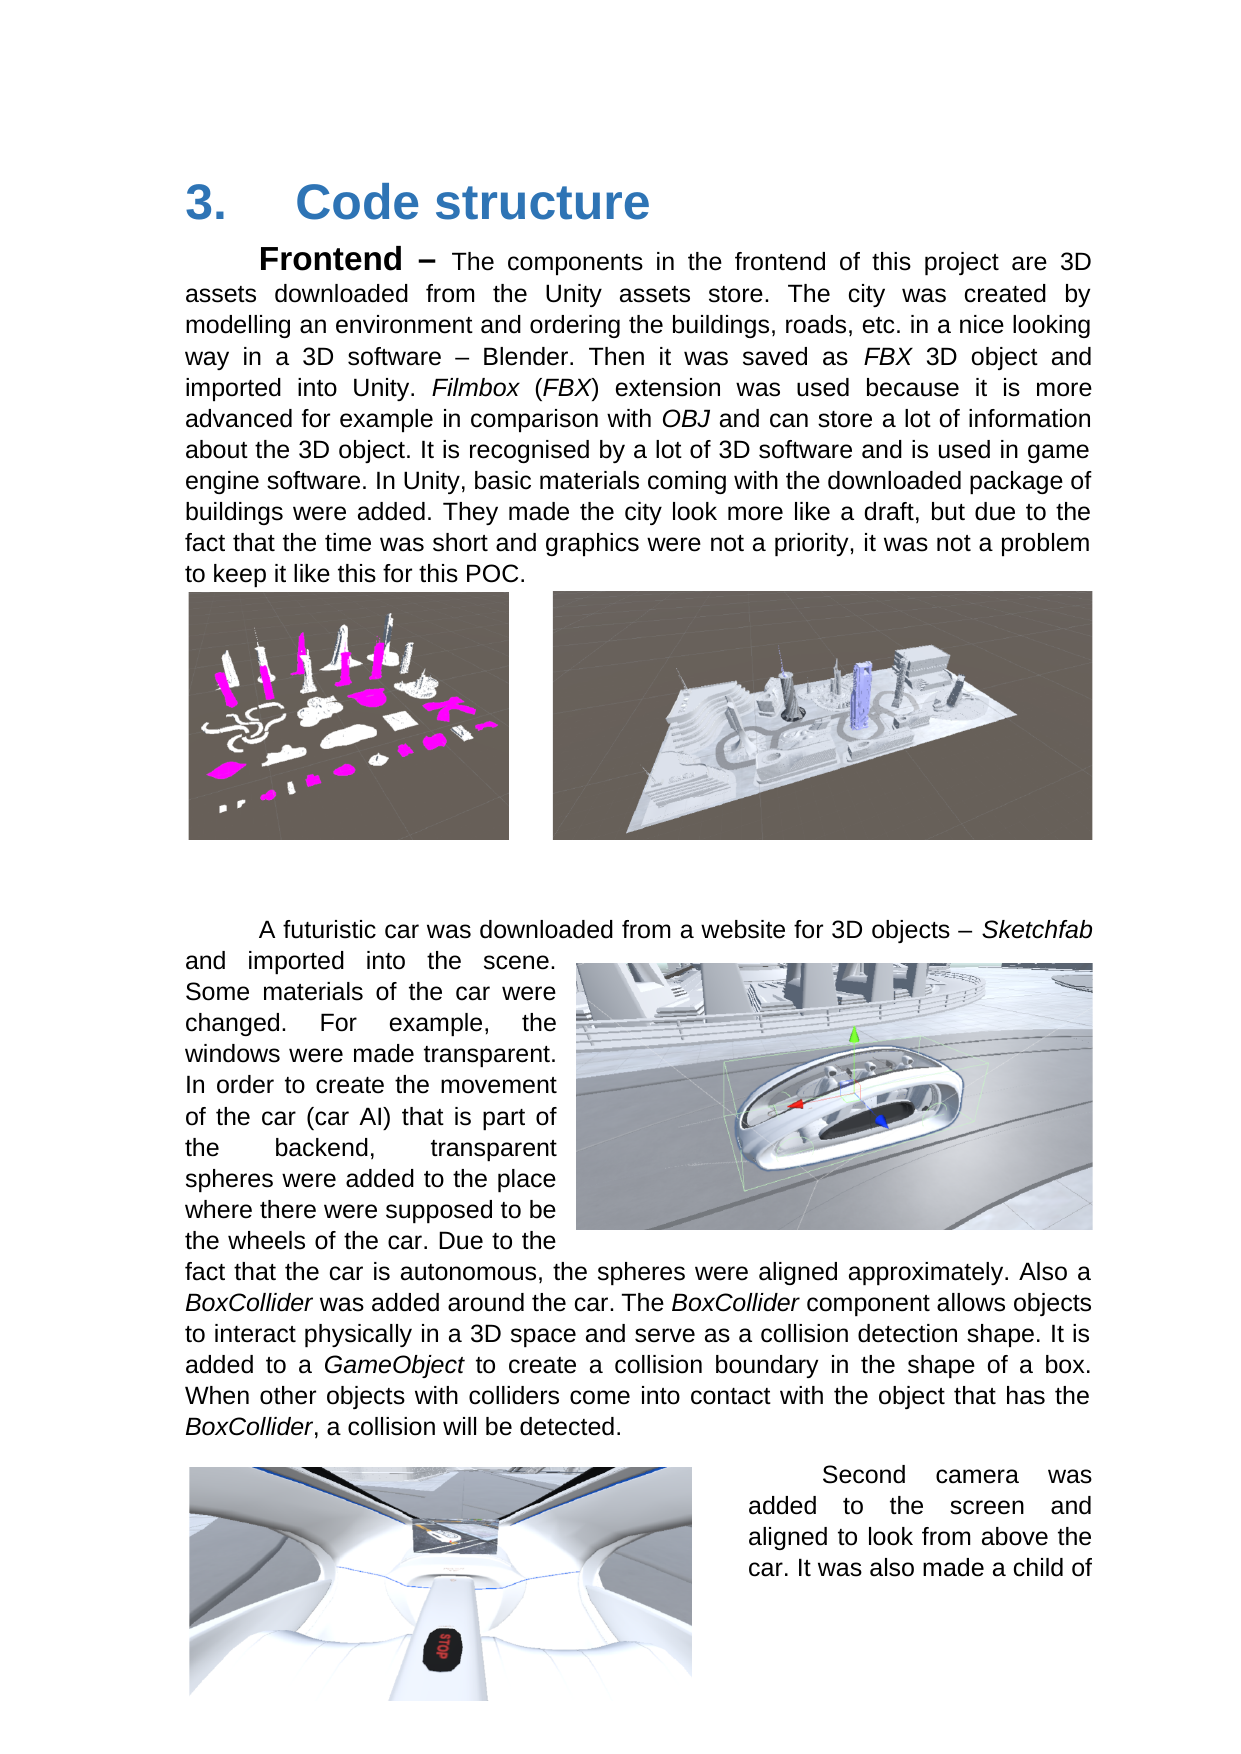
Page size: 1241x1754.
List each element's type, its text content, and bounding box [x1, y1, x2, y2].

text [185, 1460, 1093, 1582]
picture [576, 963, 1093, 1230]
picture [188, 592, 509, 840]
picture [552, 591, 1093, 840]
text Frontend – The components in the frontend of this project are 3D assets downloaded from the Unity assets store. The city was created by modelling an environment and ordering the buildings, roads, etc. in a nice looking way in a 3D software – Blender. Then it was saved as FBX 3D object and imported into Unity. Filmbox (FBX) extension was used because it is more advanced for example in comparison with OBJ and can store a lot of information about the 3D object. It is recognised by a lot of 3D software and is used in game engine software. In Unity, basic materials coming with the downloaded package of buildings were added. They made the city look more like a draft, but due to the fact that the time was short and graphics were not a priority, it was not a problem to keep it like this for this POC. [185, 239, 1093, 587]
subtitle Code structure [185, 173, 1093, 230]
picture [189, 1467, 692, 1701]
